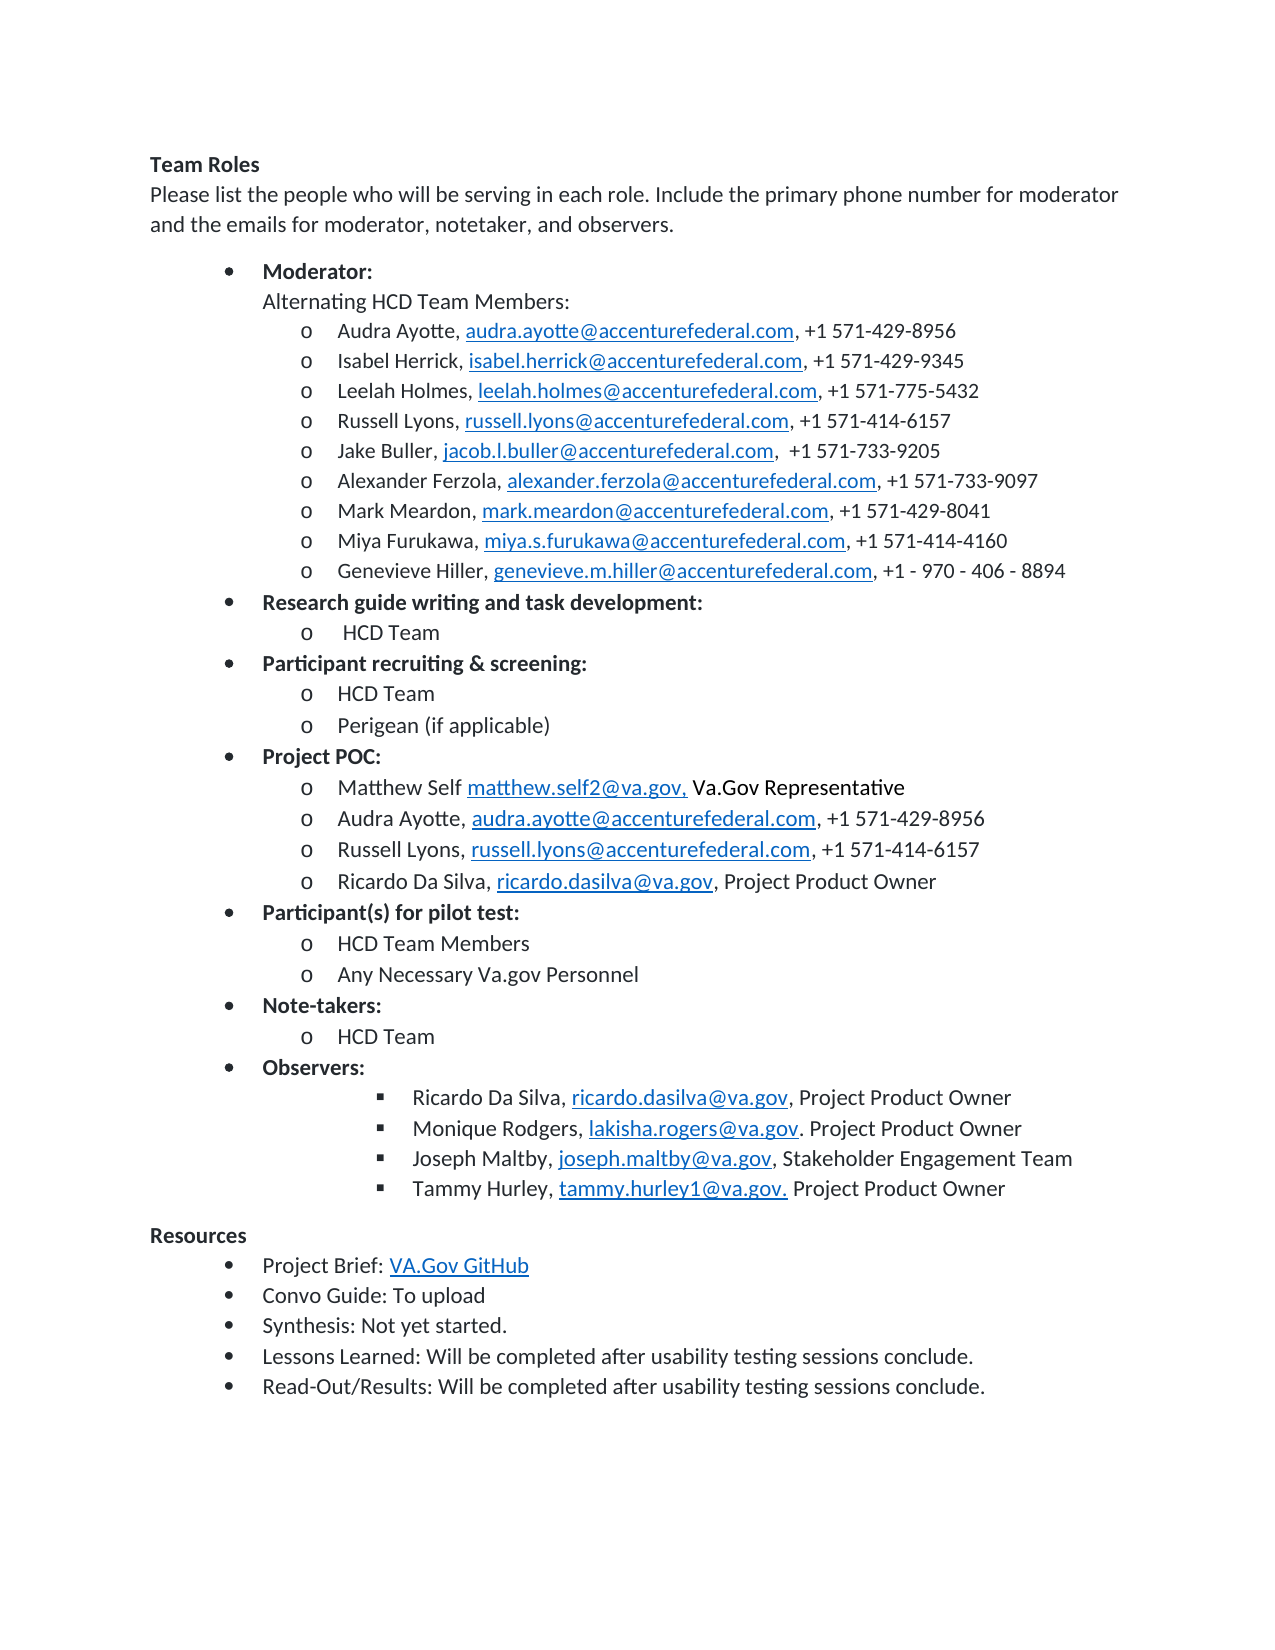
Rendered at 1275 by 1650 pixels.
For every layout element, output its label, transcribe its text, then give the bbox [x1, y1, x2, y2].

list Moderator: [225, 257, 1125, 285]
list Observers: [225, 1053, 1125, 1081]
list Genevieve Hiller, genevieve.m.hiller@accenturefederal.com, +1 - 970 - 406 - 8894 [300, 558, 1125, 586]
list Lessons Learned: Will be completed after usability testing sessions conclude. [225, 1342, 1125, 1370]
list HCD Team Members [300, 929, 1125, 958]
list Jake Buller, jacob.l.buller@accenturefederal.com, +1 571-733-9205 [300, 438, 1125, 466]
list Mark Meardon, mark.meardon@accenturefederal.com, +1 571-429-8041 [300, 498, 1125, 526]
list Miya Furukawa, miya.s.furukawa@accenturefederal.com, +1 571-414-4160 [300, 528, 1125, 556]
subtitle Resources [150, 1221, 1125, 1249]
list Monique Rodgers, lakisha.rogers@va.gov. Project Product Owner [375, 1114, 1125, 1142]
list Synthesis: Not yet started. [225, 1312, 1125, 1340]
list Russell Lyons, russell.lyons@accenturefederal.com, +1 571-414-6157 [300, 836, 1125, 865]
text Please list the people who will be serving in each role. Include the primary phone number for moderator and the emails for moderator, notetaker, and observers. [150, 180, 1125, 238]
list Leelah Holmes, leelah.holmes@accenturefederal.com, +1 571-775-5432 [300, 378, 1125, 406]
list Tammy Hurley, tammy.hurley1@va.gov. Project Product Owner [375, 1174, 1125, 1202]
list HCD Team [300, 679, 1125, 709]
list Russell Lyons, russell.lyons@accenturefederal.com, +1 571-414-6157 [300, 408, 1125, 436]
list Joseph Maltby, joseph.maltby@va.gov, Stakeholder Engagement Team [375, 1144, 1125, 1172]
list Ricardo Da Silva, ricardo.dasilva@va.gov, Project Product Owner [375, 1083, 1125, 1112]
list Research guide writing and task development: [225, 588, 1125, 616]
list Ricardo Da Silva, ricardo.dasilva@va.gov, Project Product Owner [300, 867, 1125, 896]
list Matthew Self matthew.self2@va.gov, Va.Gov Representative [300, 773, 1125, 802]
list Read-Out/Results: Will be completed after usability testing sessions conclude. [225, 1372, 1125, 1400]
list Project Brief: VA.Gov GitHub [225, 1251, 1125, 1279]
list HCD Team [300, 1022, 1125, 1051]
list Any Necessary Va.gov Personnel [300, 960, 1125, 989]
subtitle Team Roles [150, 150, 1125, 178]
list Audra Ayotte, audra.ayotte@accenturefederal.com, +1 571-429-8956 [300, 318, 1125, 346]
list HCD Team [300, 618, 1125, 647]
list Participant recruiting & screening: [225, 649, 1125, 677]
list Note-takers: [225, 992, 1125, 1020]
list Audra Ayotte, audra.ayotte@accenturefederal.com, +1 571-429-8956 [300, 804, 1125, 833]
list Convo Guide: To upload [225, 1281, 1125, 1309]
list Isabel Herrick, isabel.herrick@accenturefederal.com, +1 571-429-9345 [300, 348, 1125, 376]
list Perigean (if applicable) [300, 711, 1125, 740]
list Project POC: [225, 742, 1125, 771]
list Alexander Ferzola, alexander.ferzola@accenturefederal.com, +1 571-733-9097 [300, 468, 1125, 496]
list Alternating HCD Team Members: [262, 287, 1125, 316]
list Participant(s) for pilot test: [225, 898, 1125, 927]
